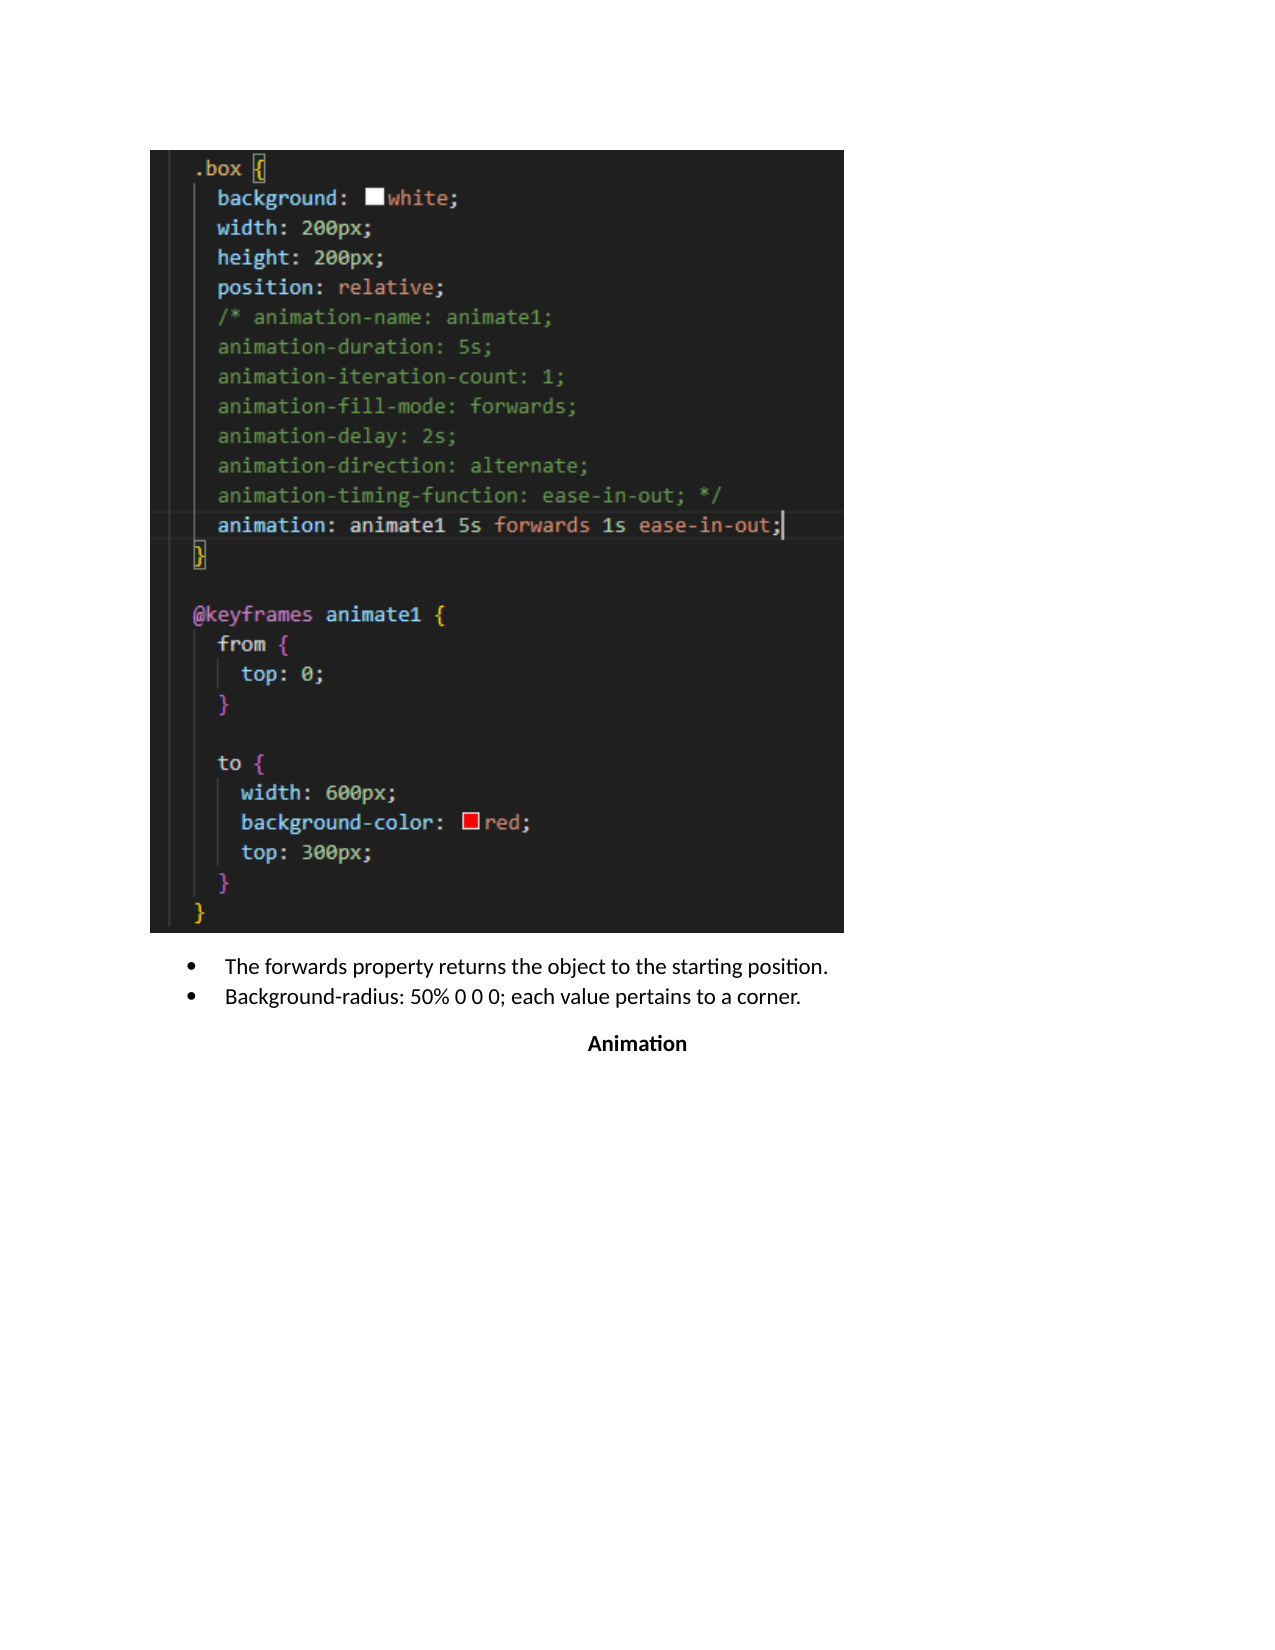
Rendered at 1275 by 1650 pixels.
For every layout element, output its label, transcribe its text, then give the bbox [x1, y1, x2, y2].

text Animation [150, 1029, 1125, 1057]
list The forwards property returns the object to the starting position. [187, 952, 1125, 980]
list Background-radius: 50% 0 0 0; each value pertains to a corner. [187, 982, 1125, 1010]
picture [150, 150, 844, 933]
